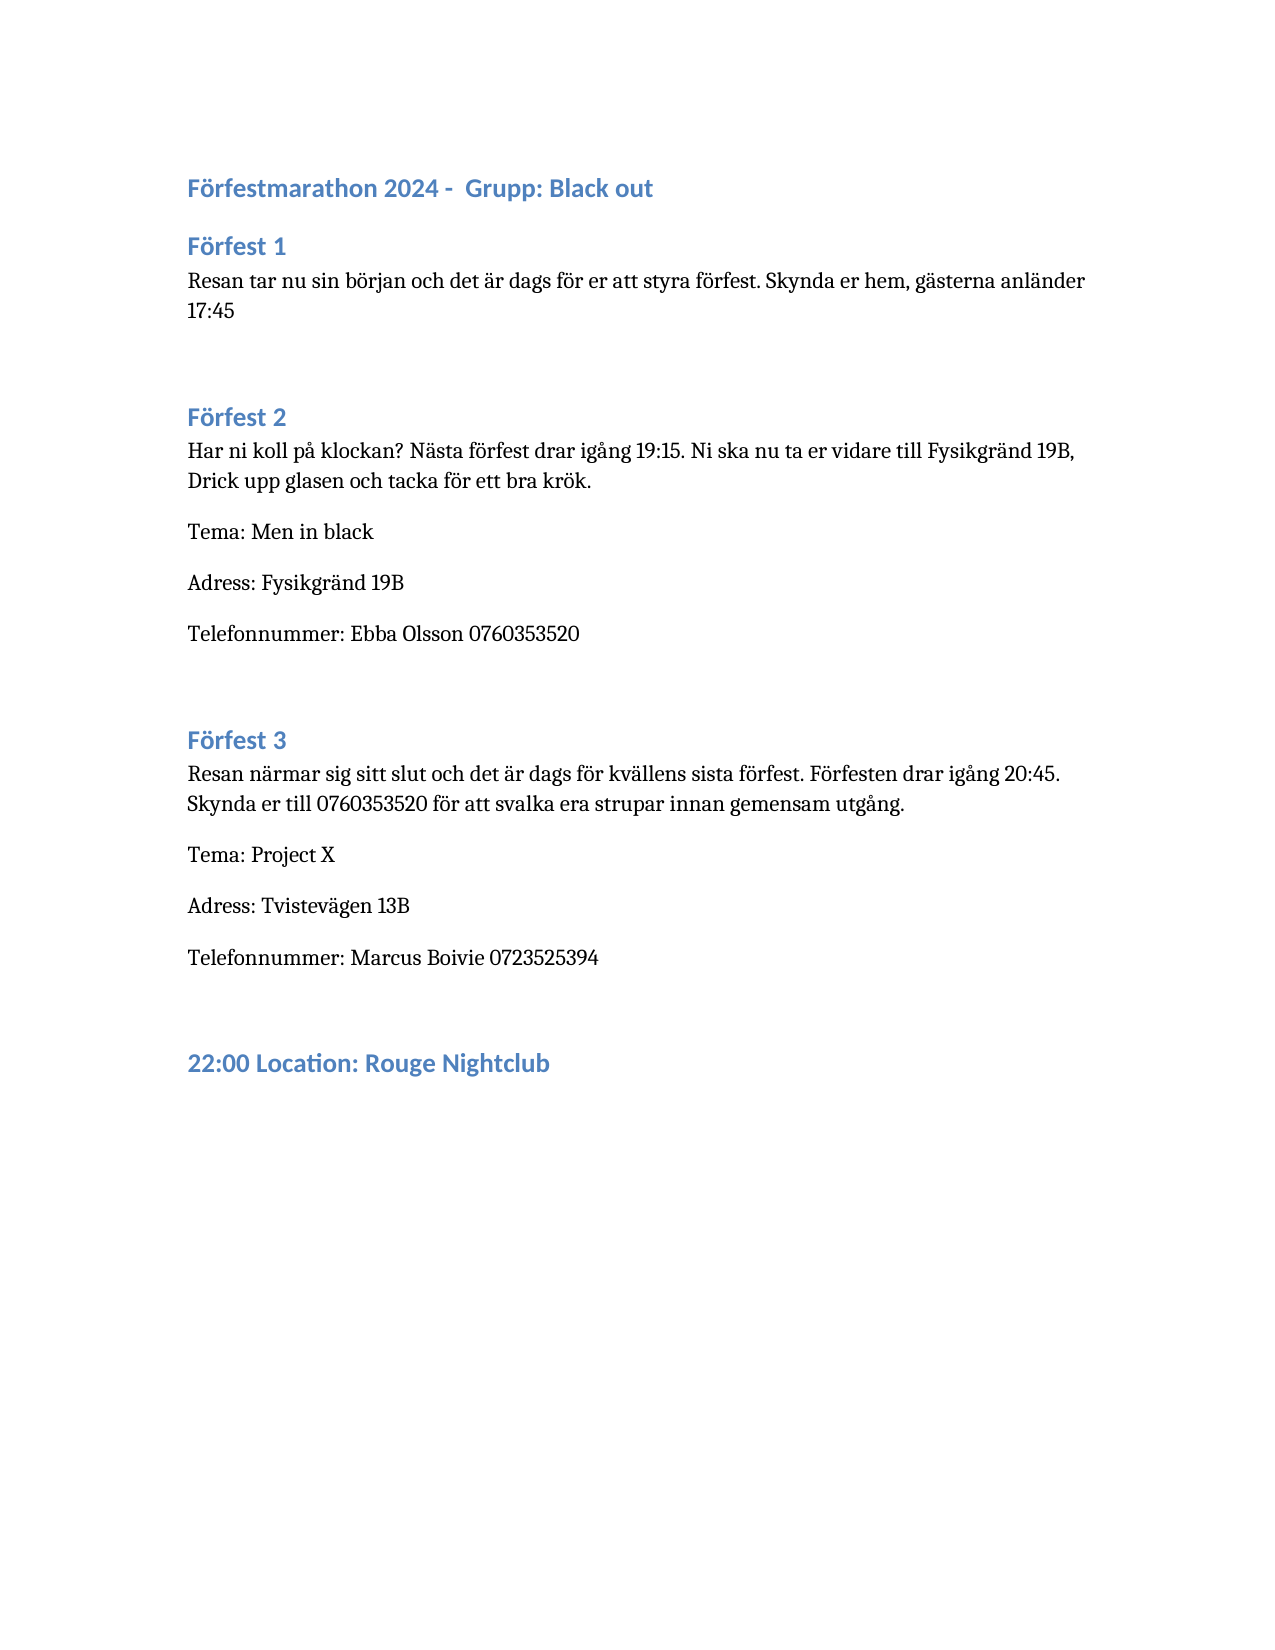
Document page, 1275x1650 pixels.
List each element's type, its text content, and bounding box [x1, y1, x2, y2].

text Adress: Tvistevägen 13B [187, 893, 1087, 920]
subtitle Förfest 1 [187, 229, 1087, 263]
text Telefonnummer: Ebba Olsson 0760353520 [187, 621, 1087, 647]
text Tema: Men in black [187, 519, 1087, 545]
text Resan närmar sig sitt slut och det är dags för kvällens sista förfest. Förfesten drar igång 20:45. Skynda er till 0760353520 för att svalka era strupar innan gemensam utgång. [187, 761, 1087, 818]
subtitle Förfest 2 [187, 400, 1087, 433]
text Resan tar nu sin början och det är dags för er att styra förfest. Skynda er hem, gästerna anländer 17:45 [187, 267, 1087, 324]
subtitle 22:00 Location: Rouge Nightclub [187, 1046, 1087, 1079]
text Telefonnummer: Marcus Boivie 0723525394 [187, 944, 1087, 971]
subtitle Förfest 3 [187, 723, 1087, 756]
text Tema: Project X [187, 842, 1087, 869]
text Har ni koll på klockan? Nästa förfest drar igång 19:15. Ni ska nu ta er vidare till Fysikgränd 19B, Drick upp glasen och tacka för ett bra krök. [187, 438, 1087, 494]
subtitle Förfestmarathon 2024 - Grupp: Black out [187, 171, 1087, 204]
text Adress: Fysikgränd 19B [187, 570, 1087, 596]
